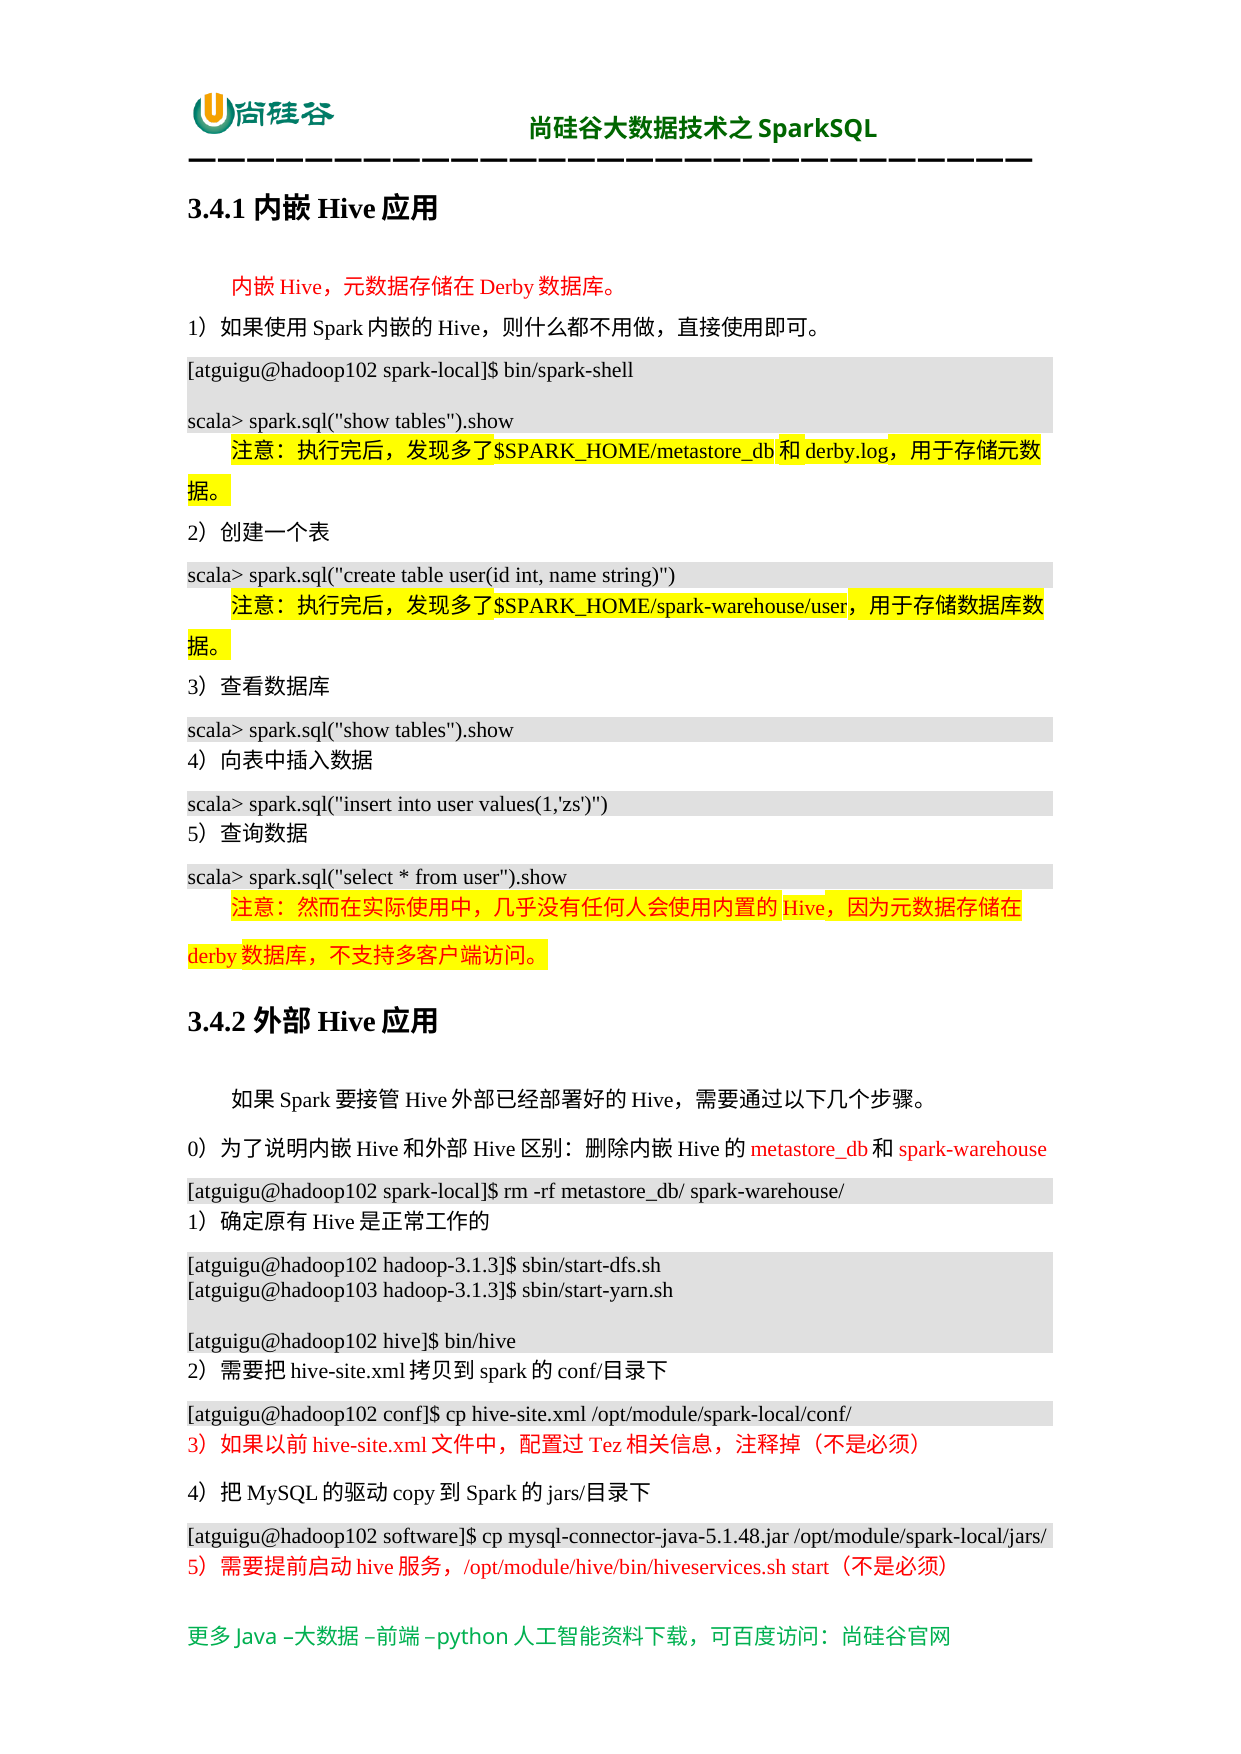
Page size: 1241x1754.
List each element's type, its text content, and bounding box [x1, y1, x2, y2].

text scala> spark.sql("select * from user").show [187, 864, 1053, 889]
text 5）查询数据 [187, 816, 1053, 848]
text 1）确定原有Hive是正常工作的 [187, 1204, 1053, 1236]
text 3）查看数据库 [187, 669, 1053, 701]
text 注意：执行完后，发现多了$SPARK_HOME/metastore_db和derby.log，用于存储元数据。 [187, 433, 1053, 506]
text 2）创建一个表 [187, 514, 1053, 547]
text [atguigu@hadoop102 hive]$ bin/hive [187, 1328, 1053, 1353]
text 注意：然而在实际使用中，几乎没有任何人会使用内置的Hive，因为元数据存储在derby数据库，不支持多客户端访问。 [187, 889, 1053, 971]
text [atguigu@hadoop103 hadoop-3.1.3]$ sbin/start-yarn.sh [187, 1277, 1053, 1302]
text [atguigu@hadoop102 hadoop-3.1.3]$ sbin/start-dfs.sh [187, 1252, 1053, 1277]
text scala> spark.sql("create table user(id int, name string)") [187, 562, 1053, 588]
text [atguigu@hadoop102 spark-local]$ rm -rf metastore_db/ spark-warehouse/ [187, 1178, 1053, 1204]
text 如果Spark要接管Hive外部已经部署好的Hive，需要通过以下几个步骤。 [187, 1082, 1053, 1114]
text 0）为了说明内嵌Hive和外部Hive区别：删除内嵌Hive的metastore_db和spark-warehouse [187, 1130, 1053, 1163]
text 5）需要提前启动hive服务，/opt/module/hive/bin/hiveservices.sh start（不是必须） [187, 1548, 1053, 1581]
text [atguigu@hadoop102 conf]$ cp hive-site.xml /opt/module/spark-local/conf/ [187, 1401, 1053, 1426]
subtitle 3.4.1 内嵌Hive应用 [187, 173, 1053, 238]
text [atguigu@hadoop102 spark-local]$ bin/spark-shell [187, 357, 1053, 383]
text 3）如果以前hive-site.xml文件中，配置过Tez相关信息，注释掉（不是必须） [187, 1426, 1053, 1459]
picture [187, 88, 338, 138]
text 4）把MySQL的驱动copy到Spark的jars/目录下 [187, 1475, 1053, 1507]
text [atguigu@hadoop102 software]$ cp mysql-connector-java-5.1.48.jar /opt/module/spark-local/jars/ [187, 1523, 1053, 1548]
text 注意：执行完后，发现多了$SPARK_HOME/spark-warehouse/user，用于存储数据库数据。 [187, 588, 1053, 661]
text scala> spark.sql("insert into user values(1,'zs')") [187, 791, 1053, 816]
text scala> spark.sql("show tables").show [187, 717, 1053, 742]
text 内嵌Hive，元数据存储在Derby数据库。 [187, 269, 1053, 301]
text 1）如果使用Spark内嵌的Hive，则什么都不用做，直接使用即可。 [187, 309, 1053, 342]
subtitle 3.4.2 外部Hive应用 [187, 986, 1053, 1051]
text scala> spark.sql("show tables").show [187, 408, 1053, 433]
text 4）向表中插入数据 [187, 742, 1053, 775]
text 2）需要把hive-site.xml拷贝到spark的conf/目录下 [187, 1353, 1053, 1385]
